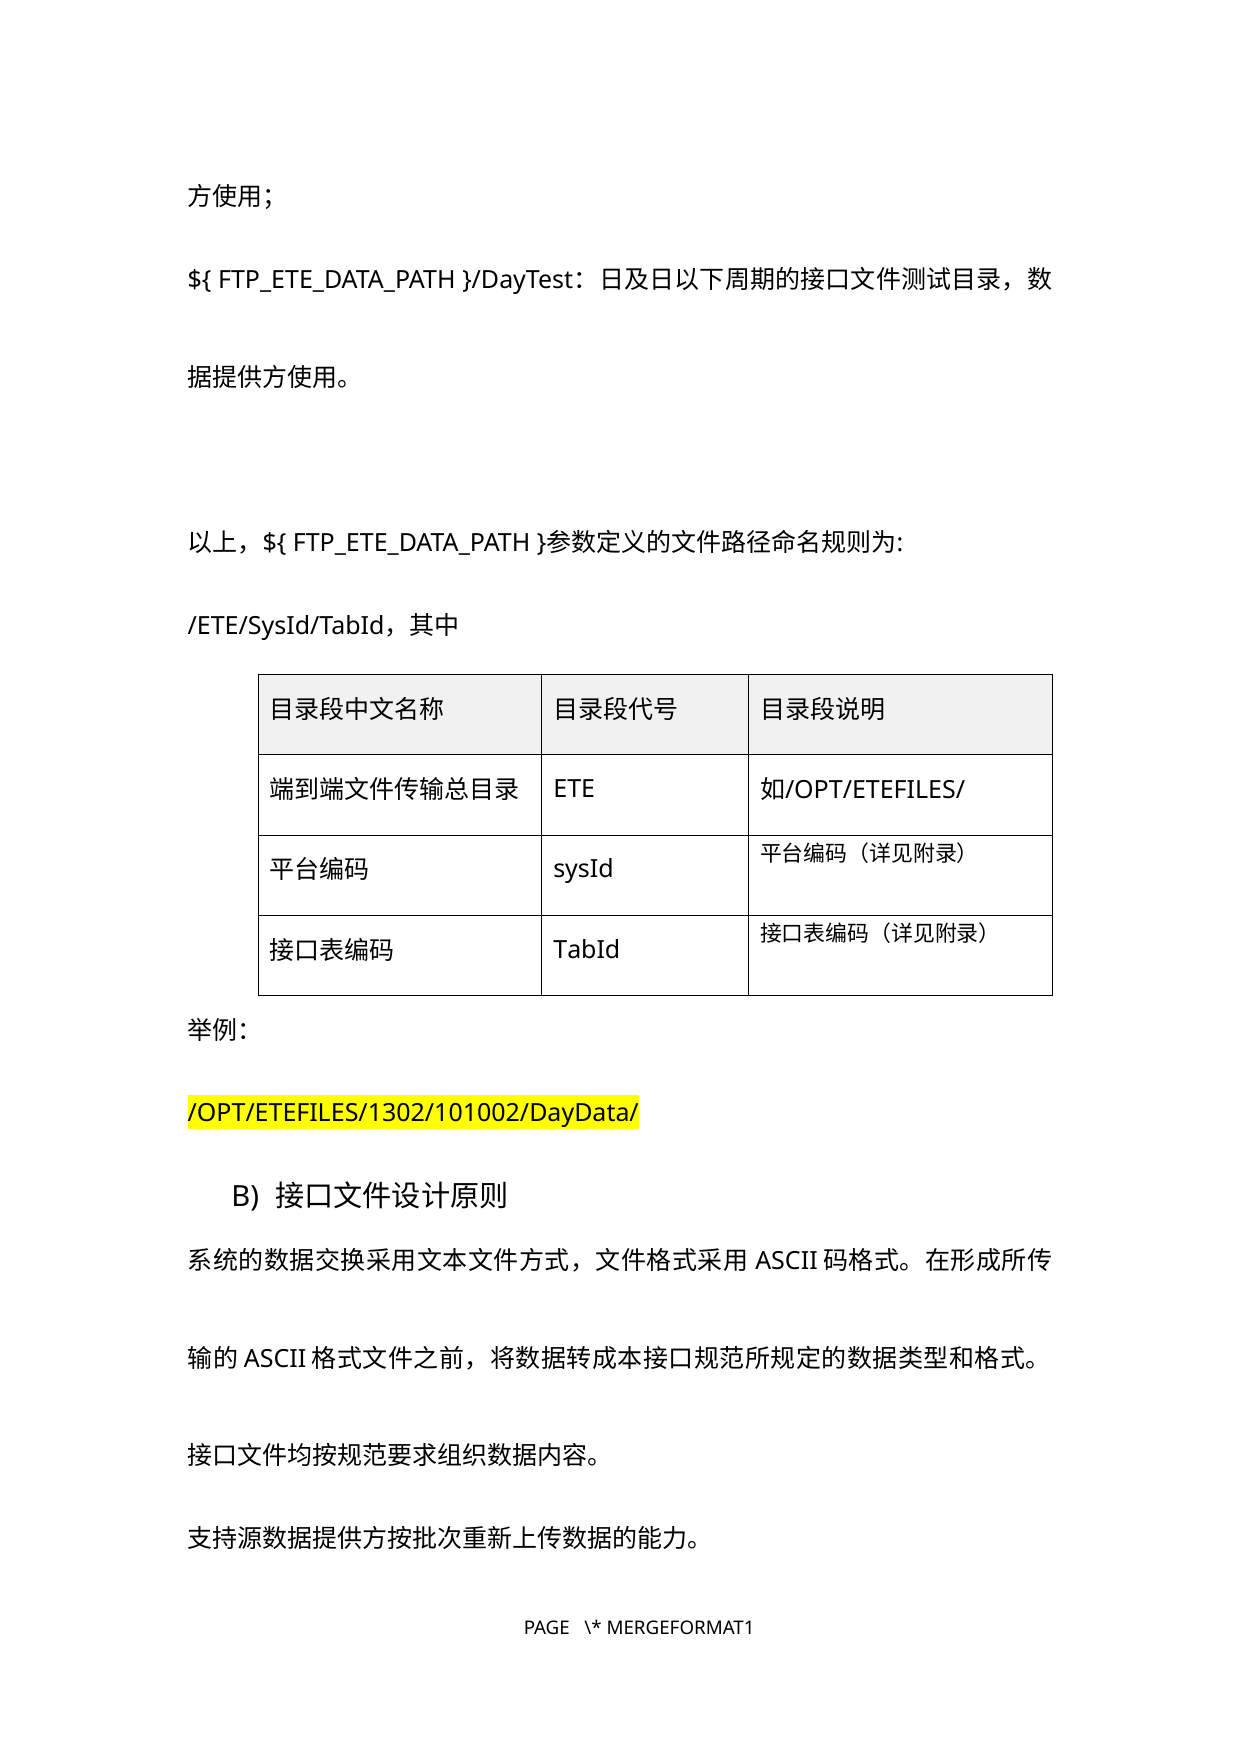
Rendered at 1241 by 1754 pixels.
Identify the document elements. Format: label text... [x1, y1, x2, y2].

table_cell 端到端文件传输总目录 [259, 755, 541, 834]
table_cell ETE [542, 755, 748, 834]
text 举例： [187, 996, 1053, 1061]
text 支持源数据提供方按批次重新上传数据的能力。 [187, 1504, 1053, 1569]
list 接口文件设计原则 [231, 1161, 1053, 1226]
table_cell sysId [542, 836, 748, 915]
table_cell 接口表编码 [259, 916, 541, 995]
text 系统的数据交换采用文本文件方式，文件格式采用ASCII码格式。在形成所传输的ASCII格式文件之前，将数据转成本接口规范所规定的数据类型和格式。接口文件均按规范要求组织数据内容。 [187, 1226, 1053, 1486]
table_cell 接口表编码（详见附录） [749, 916, 1052, 995]
table_cell TabId [542, 916, 748, 995]
text ${ FTP_ETE_DATA_PATH }/DayTest：日及日以下周期的接口文件测试目录，数据提供方使用。 [187, 245, 1053, 408]
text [187, 162, 1053, 227]
table_header 目录段中文名称 [259, 675, 541, 754]
table_header 目录段说明 [749, 675, 1052, 754]
table_cell 平台编码 [259, 836, 541, 915]
table_header 目录段代号 [542, 675, 748, 754]
table_cell 平台编码（详见附录） [749, 836, 1052, 915]
text /ETE/SysId/TabId，其中 [187, 591, 1053, 656]
text 以上，${ FTP_ETE_DATA_PATH }参数定义的文件路径命名规则为: [187, 508, 1053, 573]
table_cell 如/OPT/ETEFILES/ [749, 755, 1052, 834]
text /OPT/ETEFILES/1302/101002/DayData/ [187, 1079, 1053, 1144]
